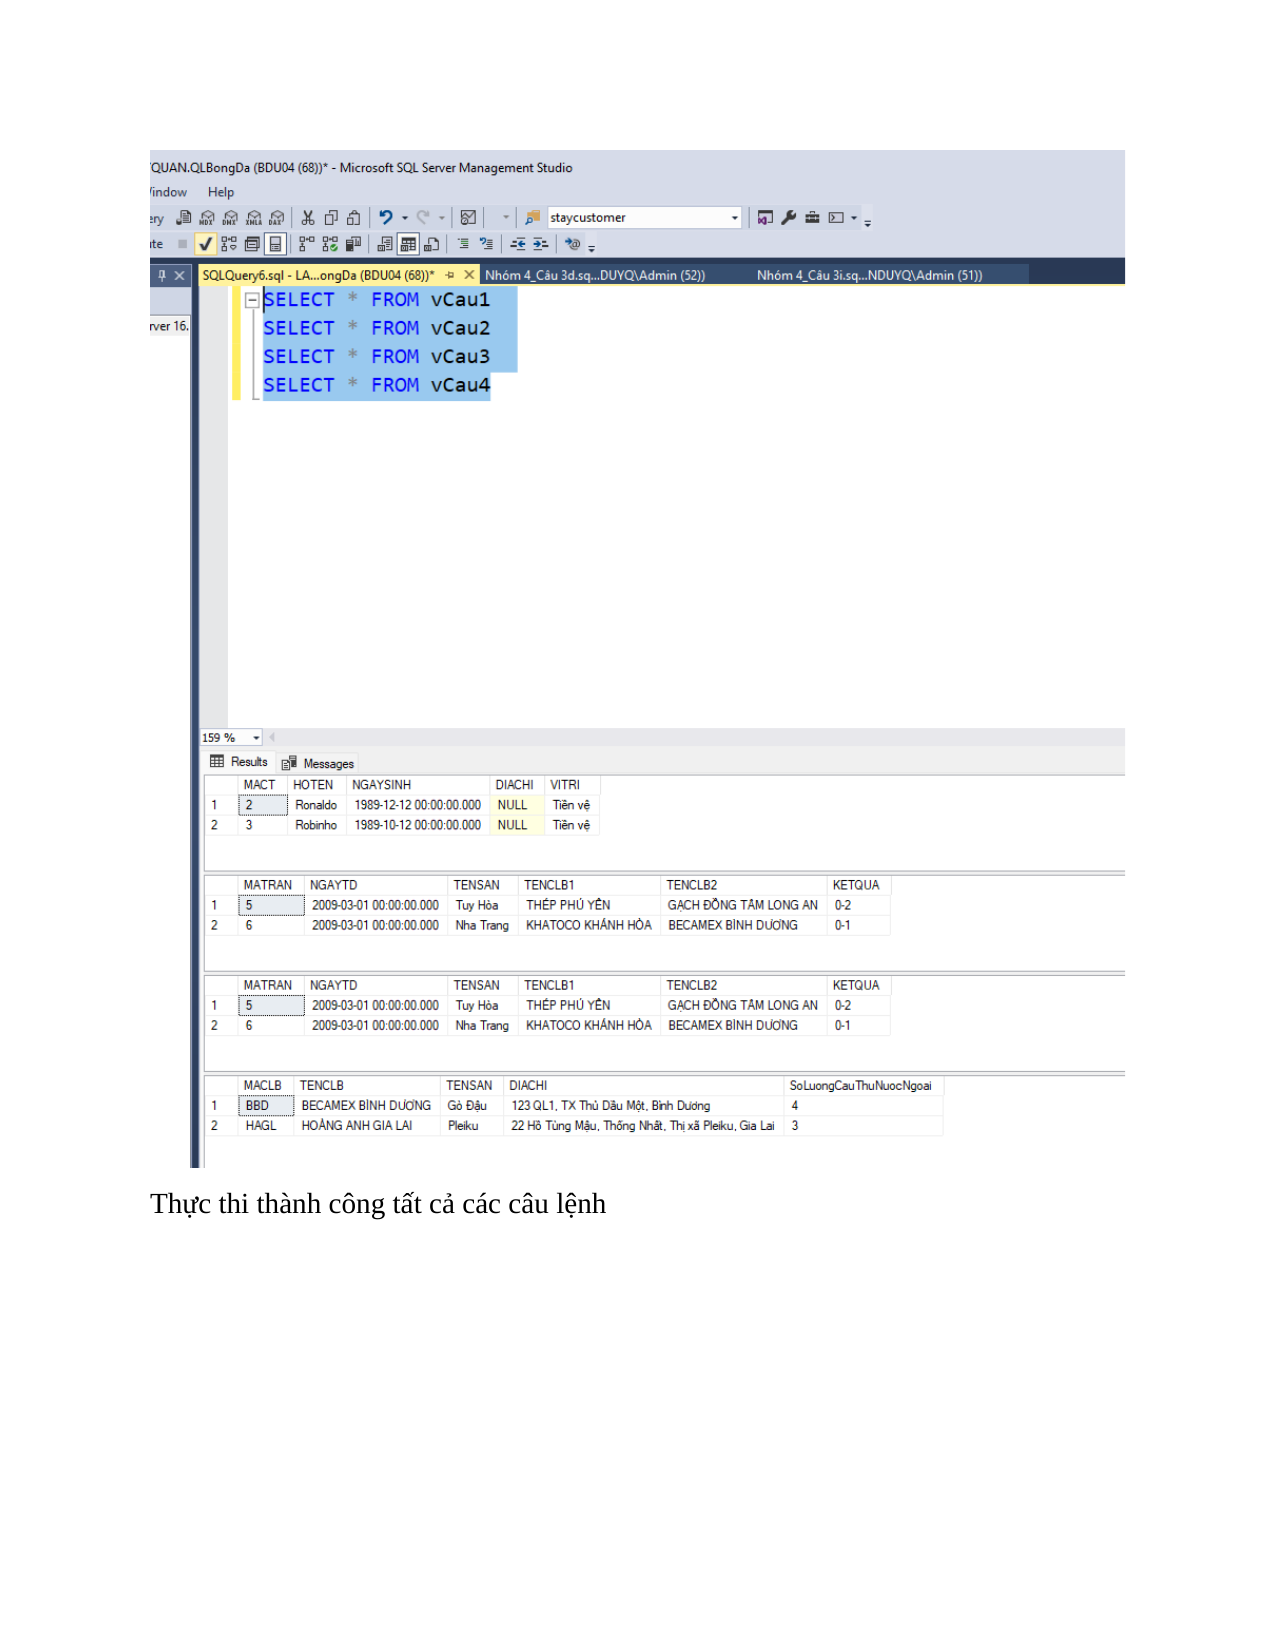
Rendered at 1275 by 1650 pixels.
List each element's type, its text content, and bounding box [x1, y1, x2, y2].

picture [150, 150, 1125, 1168]
text Thực thi thành công tất cả các câu lệnh [150, 1186, 1125, 1220]
